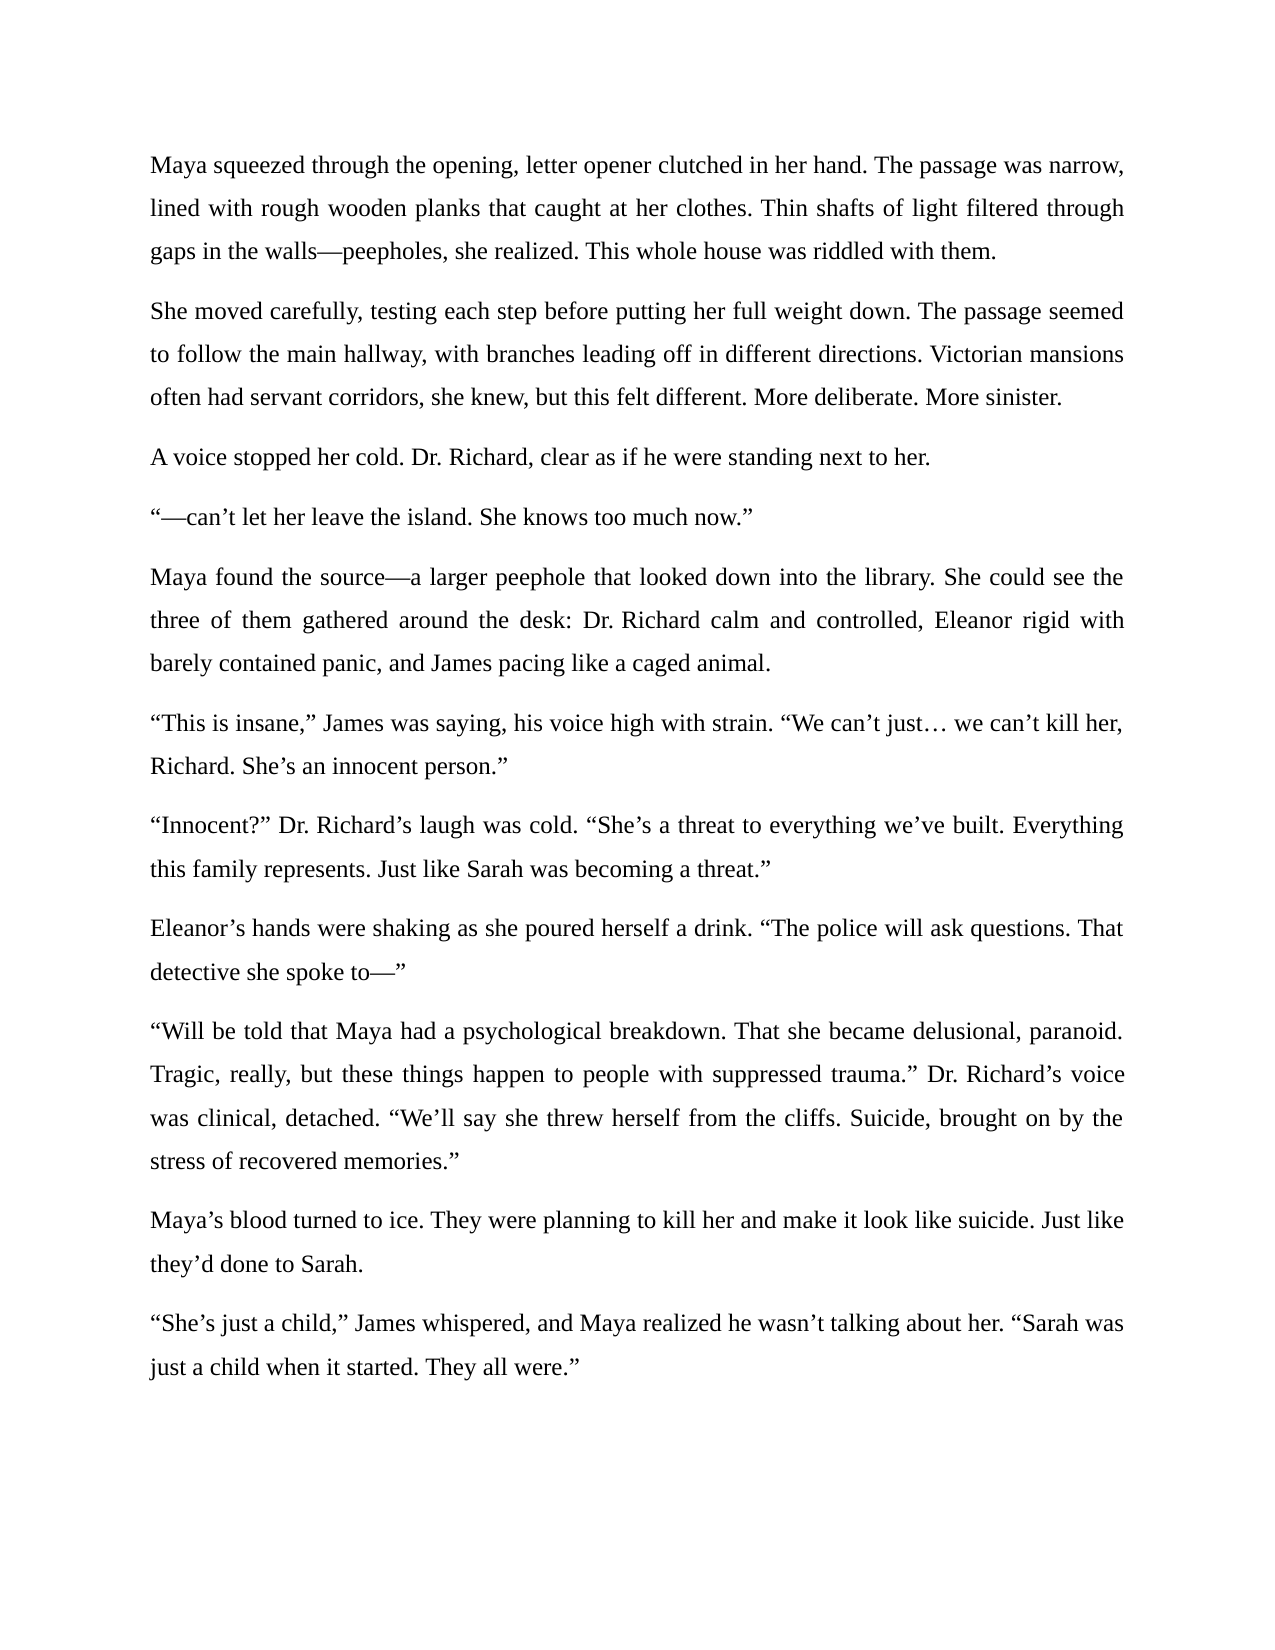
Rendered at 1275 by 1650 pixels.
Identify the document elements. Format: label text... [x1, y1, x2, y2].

text Eleanor’s hands were shaking as she poured herself a drink. “The police will ask questions. That detective she spoke to—” [150, 913, 1125, 985]
text She moved carefully, testing each step before putting her full weight down. The passage seemed to follow the main hallway, with branches leading off in different directions. Victorian mansions often had servant corridors, she knew, but this felt different. More deliberate. More sinister. [150, 296, 1125, 411]
text Maya’s blood turned to ice. They were planning to kill her and make it look like suicide. Just like they’d done to Sarah. [150, 1206, 1125, 1277]
text “Innocent?” Dr. Richard’s laugh was cold. “She’s a threat to everything we’ve built. Everything this family represents. Just like Sarah was becoming a threat.” [150, 811, 1125, 882]
text “She’s just a child,” James whispered, and Maya realized he wasn’t talking about her. “Sarah was just a child when it started. They all were.” [150, 1308, 1125, 1380]
text A voice stopped her cold. Dr. Richard, clear as if he were standing next to her. [150, 442, 1125, 471]
text “This is insane,” James was saying, his voice high with strain. “We can’t just… we can’t kill her, Richard. She’s an innocent person.” [150, 708, 1125, 779]
text “Will be told that Maya had a psychological breakdown. That she became delusional, paranoid. Tragic, really, but these things happen to people with suppressed trauma.” Dr. Richard’s voice was clinical, detached. “We’ll say she threw herself from the cliffs. Suicide, brought on by the stress of recovered memories.” [150, 1016, 1125, 1174]
text Maya squeezed through the opening, letter opener clutched in her hand. The passage was narrow, lined with rough wooden planks that caught at her clothes. Thin shafts of light filtered through gaps in the walls—peepholes, she realized. This whole house was riddled with them. [150, 150, 1125, 265]
text “—can’t let her leave the island. She knows too much now.” [150, 502, 1125, 531]
text Maya found the source—a larger peephole that looked down into the library. She could see the three of them gathered around the desk: Dr. Richard calm and controlled, Eleanor rigid with barely contained panic, and James pacing like a caged animal. [150, 562, 1125, 677]
